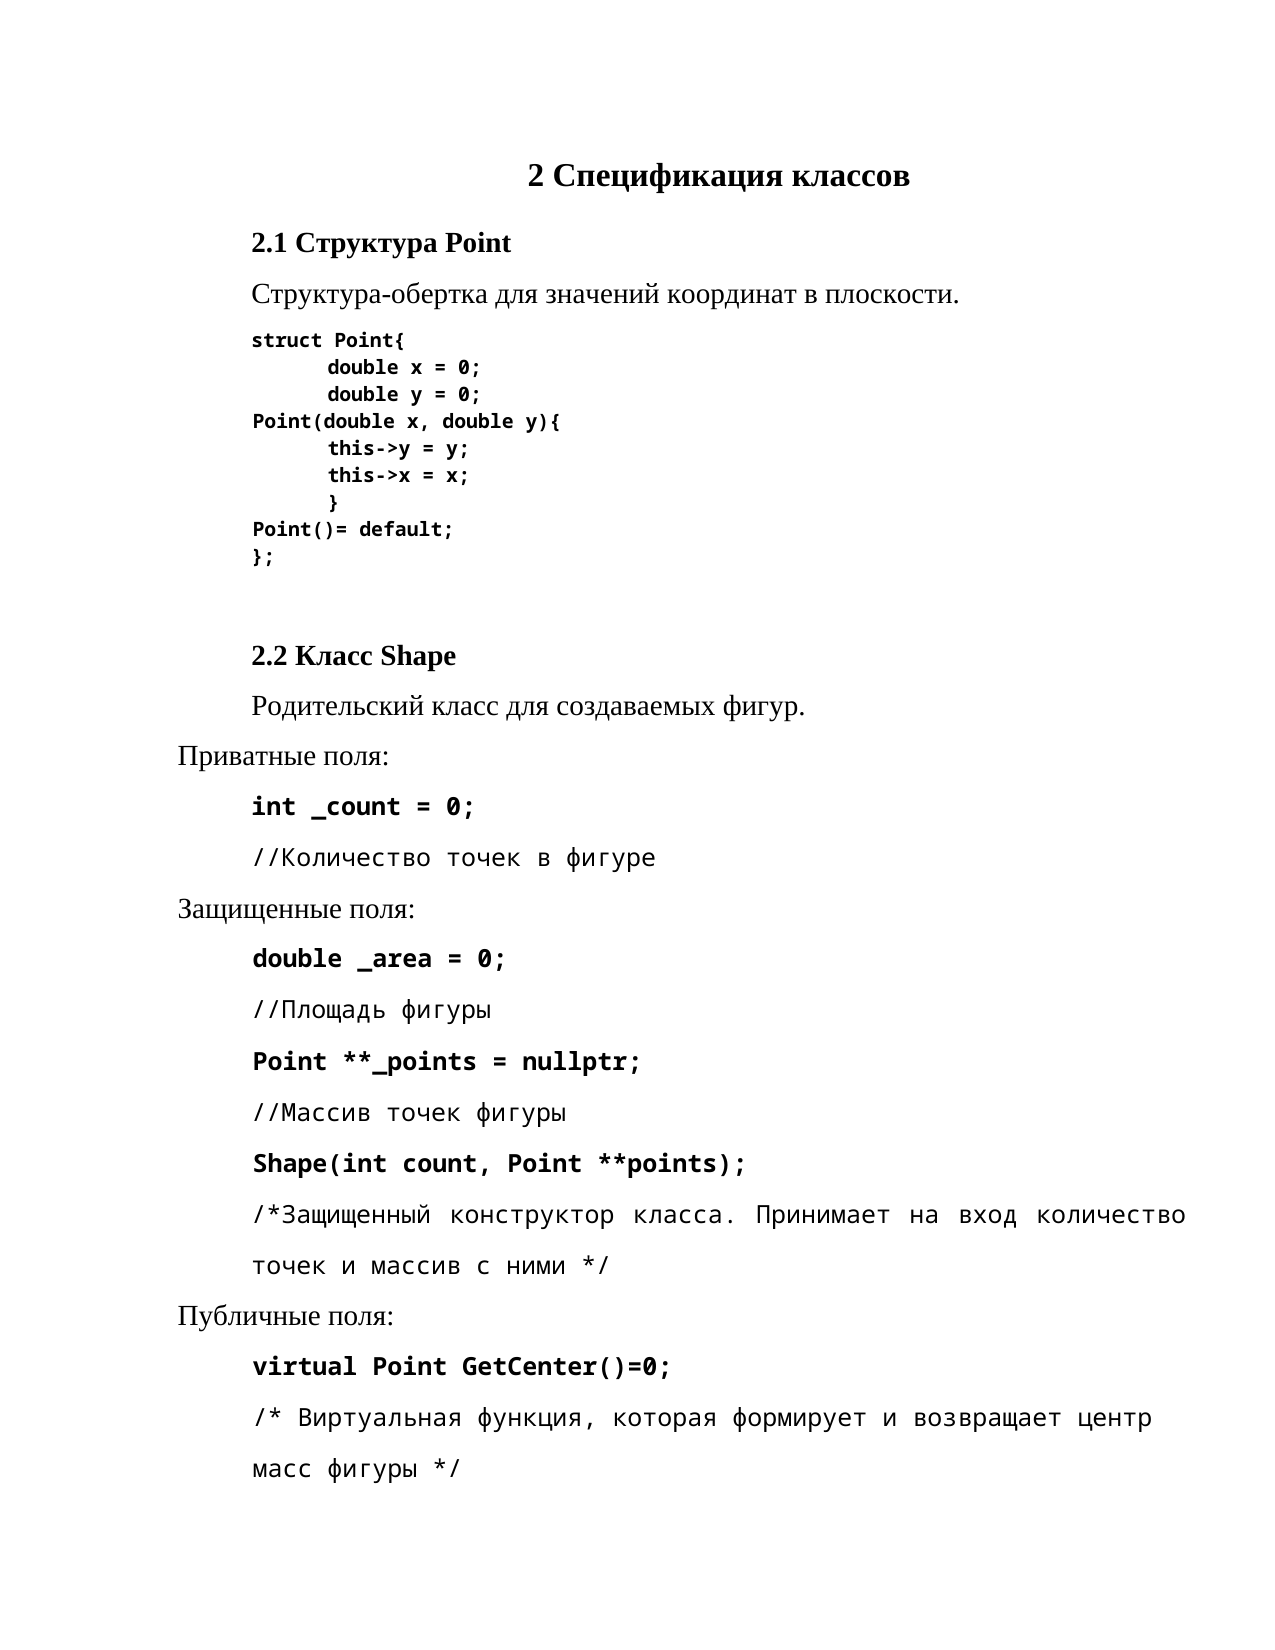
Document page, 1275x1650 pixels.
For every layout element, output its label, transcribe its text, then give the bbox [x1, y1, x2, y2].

text /* Виртуальная функция, которая формирует и возвращает центр масс фигуры */ [252, 1400, 1186, 1485]
text Защищенные поля: [177, 891, 1186, 924]
text //Массив точек фигуры [177, 1094, 1186, 1128]
text Point()= default; [177, 515, 1186, 542]
text struct Point{ [177, 326, 1186, 353]
text } [177, 488, 1186, 515]
text this->x = x; [177, 461, 1186, 488]
text Shape(int count, Point **points); [177, 1145, 1186, 1179]
text Приватные поля: [177, 738, 1186, 772]
text double _area = 0; [177, 941, 1186, 975]
subtitle 2.1 Структура Point [177, 226, 1186, 259]
text Родительский класс для создаваемых фигур. [177, 688, 1186, 722]
text }; [177, 542, 1186, 569]
text Point **_points = nullptr; [177, 1043, 1186, 1077]
text Структура-обертка для значений координат в плоскости. [177, 276, 1186, 309]
text double y = 0; [177, 380, 1186, 407]
text //Площадь фигуры [177, 992, 1186, 1026]
text double x = 0; [177, 353, 1186, 380]
text virtual Point GetCenter()=0; [177, 1349, 1186, 1383]
subtitle 2 Спецификация классов [177, 156, 1186, 194]
text /*Защищенный конструктор класса. Принимает на вход количество точек и массив с ними */ [251, 1196, 1186, 1281]
text this->y = y; [177, 434, 1186, 461]
text Публичные поля: [177, 1298, 1186, 1332]
text int _count = 0; [177, 789, 1186, 823]
subtitle 2.2 Класс Shape [177, 638, 1186, 671]
text //Количество точек в фигуре [177, 840, 1186, 874]
text Point(double x, double y){ [177, 407, 1186, 434]
